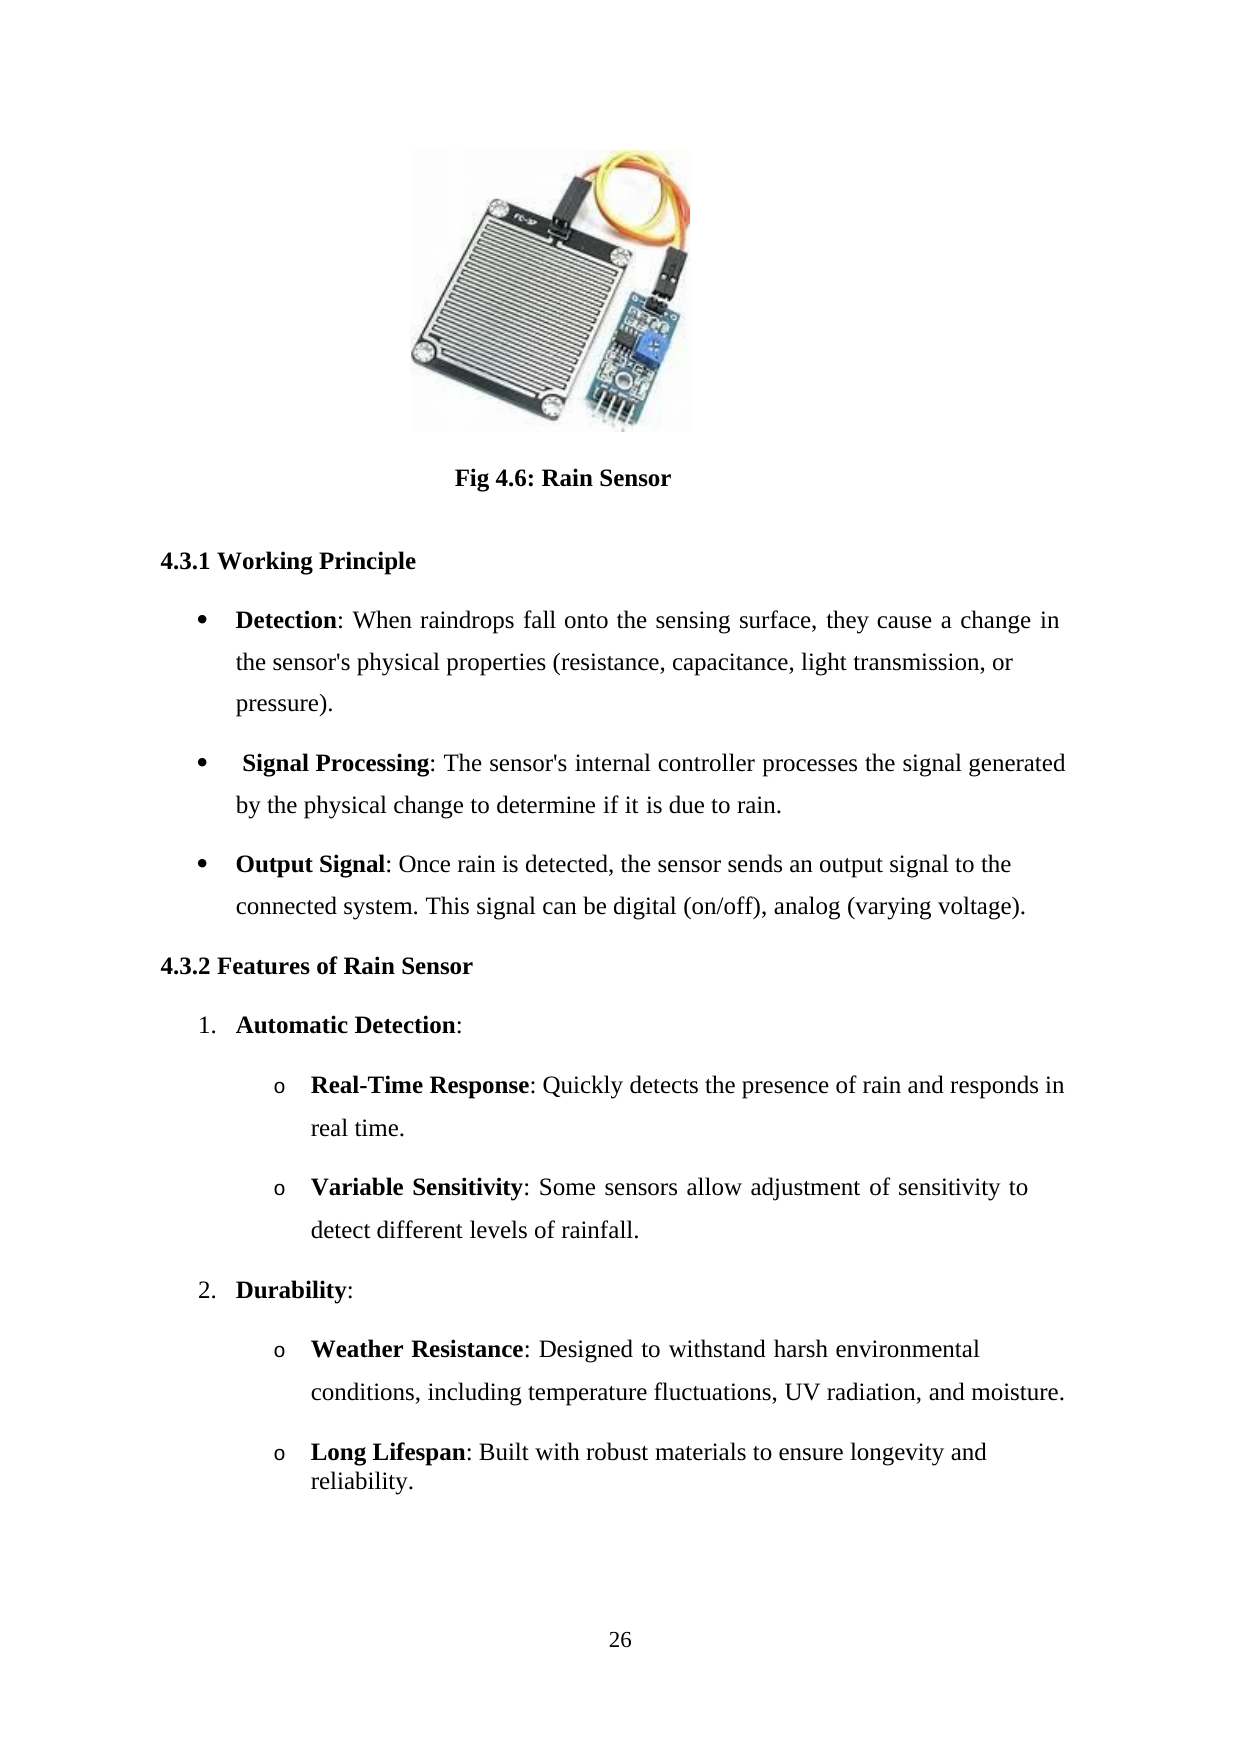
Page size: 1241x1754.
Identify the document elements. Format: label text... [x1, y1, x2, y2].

list Automatic Detection: [198, 1010, 1090, 1039]
list Real-Time Response: Quickly detects the presence of rain and responds in real time. [273, 1070, 1079, 1141]
list Detection: When raindrops fall onto the sensing surface, they cause a change in the sensor's physical properties (resistance, capacitance, light transmission, or pressure). [198, 605, 1077, 717]
subtitle Features of Rain Sensor [160, 951, 1090, 980]
list Long Lifespan: Built with robust materials to ensure longevity and reliability. [273, 1437, 1090, 1495]
subtitle Working Principle [160, 546, 1090, 574]
picture [410, 150, 691, 432]
list Variable Sensitivity: Some sensors allow adjustment of sensitivity to detect different levels of rainfall. [273, 1172, 1077, 1244]
subtitle Durability: [198, 1275, 1090, 1304]
list Signal Processing: The sensor's internal controller processes the signal generated by the physical change to determine if it is due to rain. [198, 748, 1078, 819]
list Output Signal: Once rain is detected, the sensor sends an output signal to the connected system. This signal can be digital (on/off), analog (varying voltage). [198, 849, 1078, 920]
subtitle Fig 4.6: Rain Sensor [454, 463, 1090, 492]
list Weather Resistance: Designed to withstand harsh environmental conditions, including temperature fluctuations, UV radiation, and moisture. [273, 1334, 1077, 1405]
